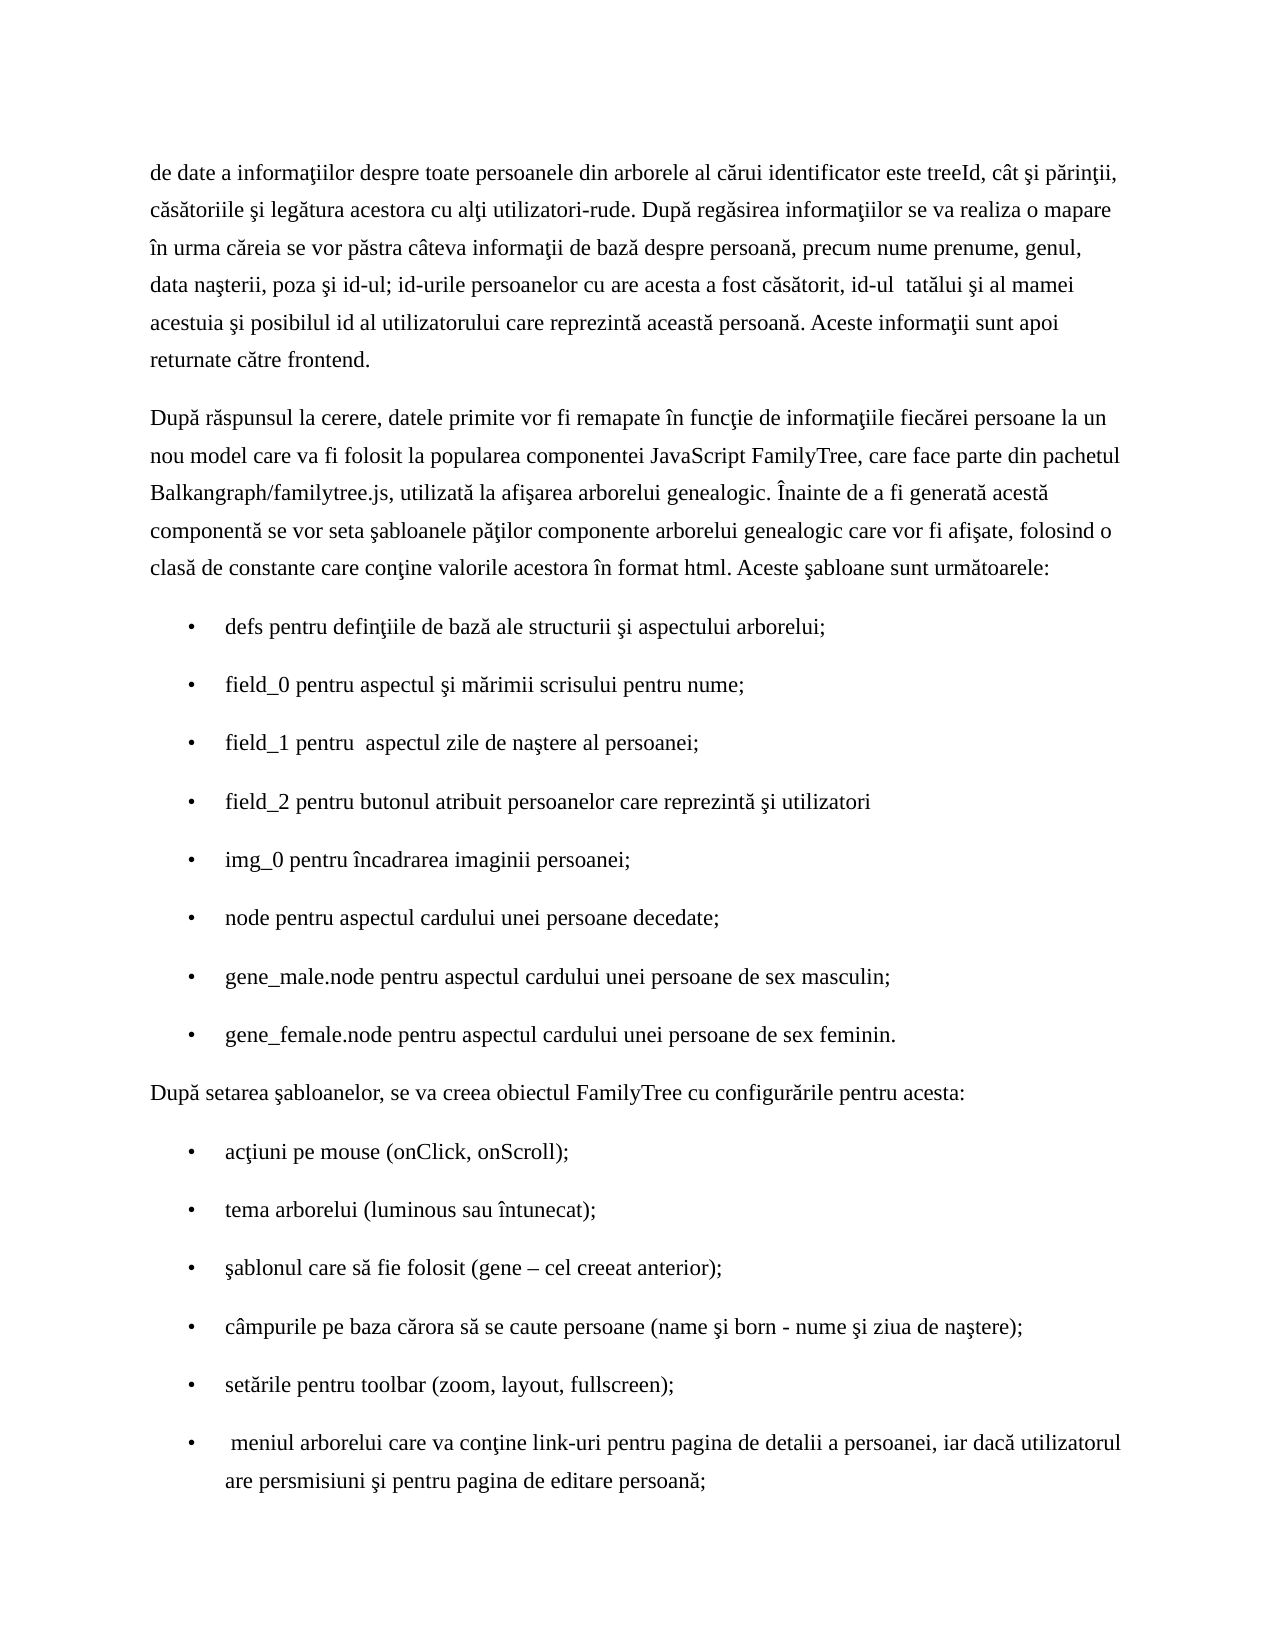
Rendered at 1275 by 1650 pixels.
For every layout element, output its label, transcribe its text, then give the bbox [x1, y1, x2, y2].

list gene_female.node pentru aspectul cardului unei persoane de sex feminin. [187, 1012, 1125, 1050]
list meniul arborelui care va conţine link-uri pentru pagina de detalii a persoanei, iar dacă utilizatorul are persmisiuni şi pentru pagina de editare persoană; [187, 1421, 1125, 1496]
list img_0 pentru încadrarea imaginii persoanei; [187, 837, 1125, 875]
list node pentru aspectul cardului unei persoane decedate; [187, 896, 1125, 933]
list field_0 pentru aspectul şi mărimii scrisului pentru nume; [187, 662, 1125, 700]
list câmpurile pe baza cărora să se caute persoane (name şi born - nume şi ziua de naştere); [187, 1304, 1125, 1342]
list defs pentru definţiile de bază ale structurii şi aspectului arborelui; [187, 604, 1125, 642]
list field_2 pentru butonul atribuit persoanelor care reprezintă şi utilizatori [187, 779, 1125, 817]
list gene_male.node pentru aspectul cardului unei persoane de sex masculin; [187, 954, 1125, 992]
text După răspunsul la cerere, datele primite vor fi remapate în funcţie de informaţiile fiecărei persoane la un nou model care va fi folosit la popularea componentei JavaScript FamilyTree, care face parte din pachetul Balkangraph/familytree.js, utilizată la afişarea arborelui genealogic. Înainte de a fi generată acestă componentă se vor seta şabloanele păţilor componente arborelui genealogic care vor fi afişate, folosind o clasă de constante care conţine valorile acestora în format html. Aceste şabloane sunt următoarele: [150, 396, 1125, 583]
list setările pentru toolbar (zoom, layout, fullscreen); [187, 1362, 1125, 1400]
list acţiuni pe mouse (onClick, onScroll); [187, 1129, 1125, 1167]
list şablonul care să fie folosit (gene – cel creeat anterior); [187, 1246, 1125, 1283]
text După setarea şabloanelor, se va creea obiectul FamilyTree cu configurările pentru acesta: [150, 1071, 1125, 1108]
list field_1 pentru aspectul zile de naştere al persoanei; [187, 721, 1125, 758]
list tema arborelui (luminous sau întunecat); [187, 1187, 1125, 1225]
